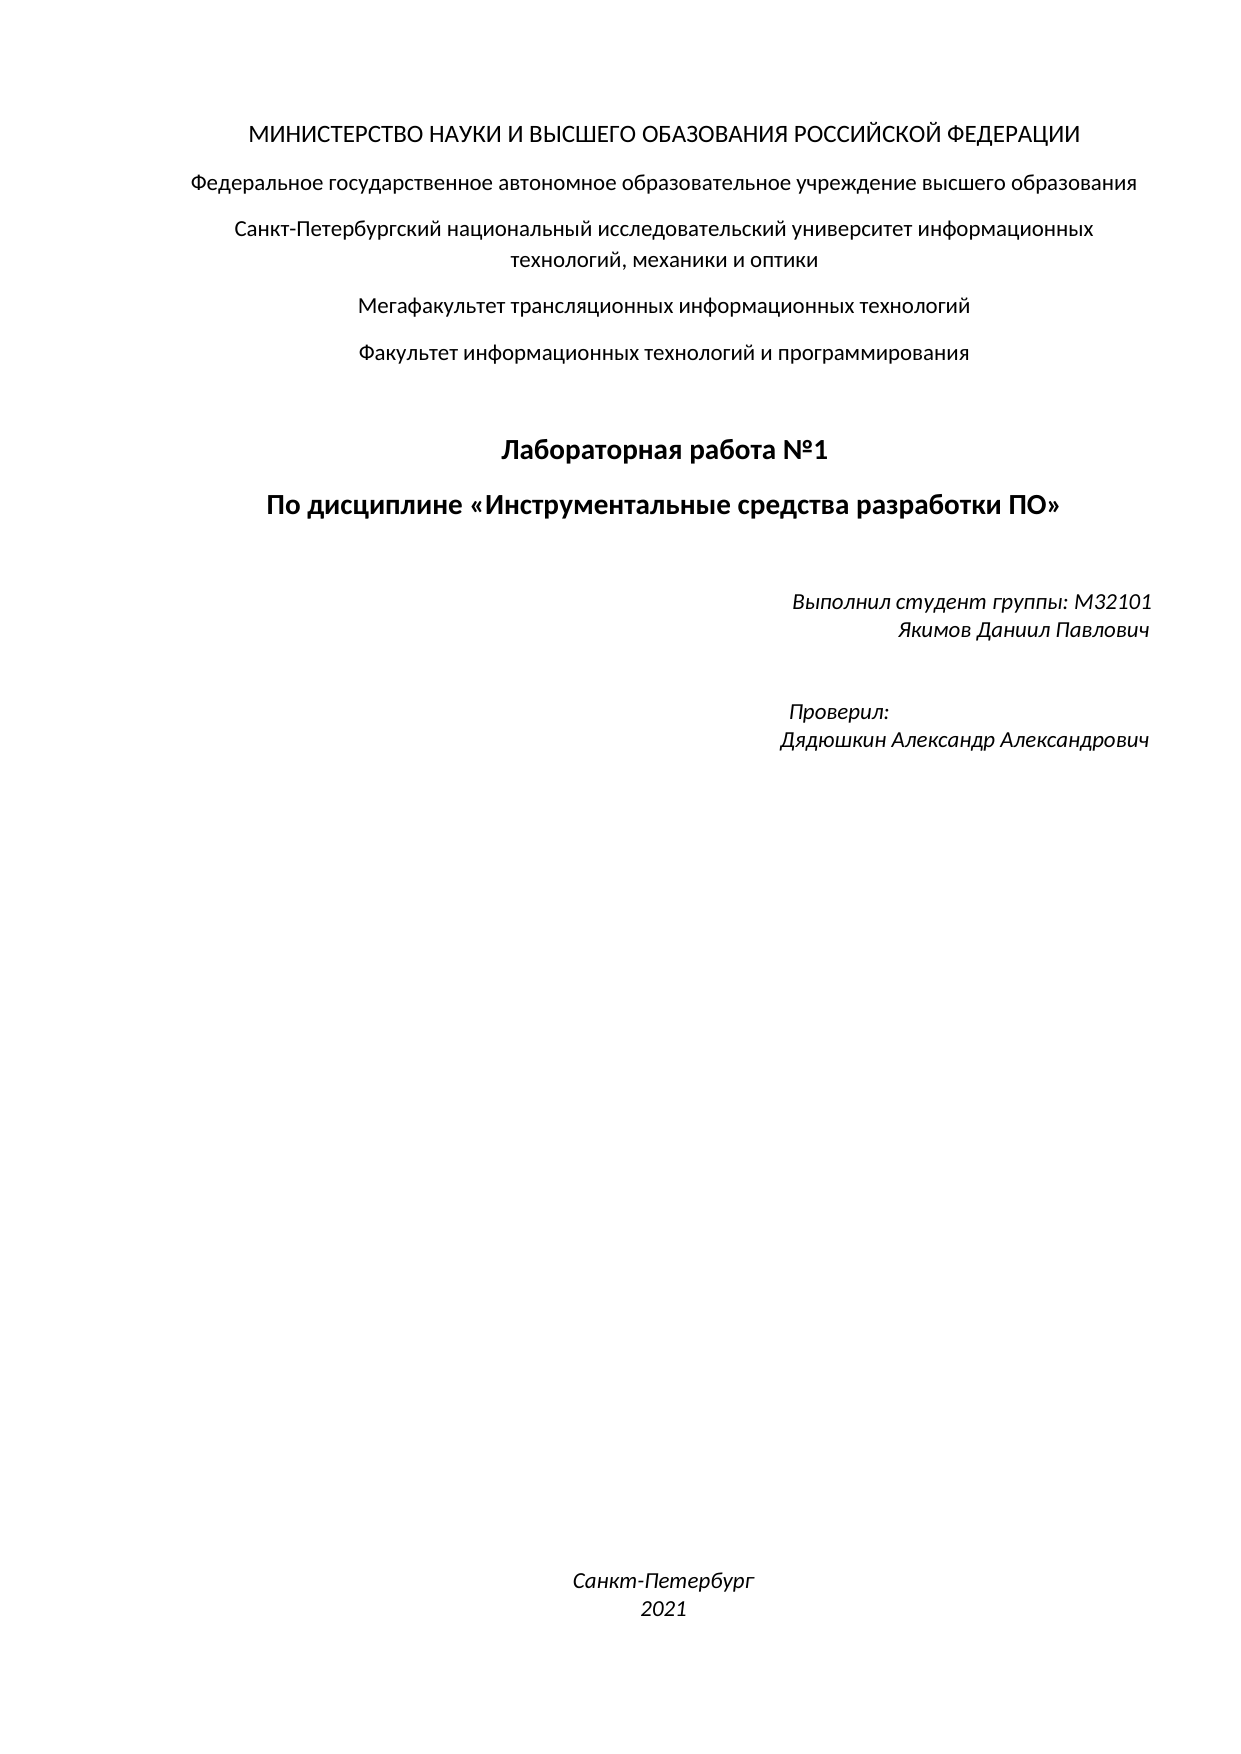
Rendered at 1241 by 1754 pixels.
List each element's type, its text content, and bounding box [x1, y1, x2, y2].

text МИНИСТЕРСТВО НАУКИ И ВЫСШЕГО ОБАЗОВАНИЯ РОССИЙСКОЙ ФЕДЕРАЦИИ [177, 118, 1152, 149]
text По дисциплине «Инструментальные средства разработки ПО» [177, 486, 1152, 522]
text Санкт-Петербургский национальный исследовательский университет информационных технологий, механики и оптики [177, 214, 1152, 273]
text Лабораторная работа №1 [177, 431, 1152, 467]
text Выполнил студент группы: M32101 [177, 587, 1152, 615]
text Дядюшкин Александр Александрович [177, 726, 1152, 753]
text Санкт-Петербург [177, 1566, 1152, 1594]
text 2021 [177, 1594, 1152, 1622]
text Мегафакультет трансляционных информационных технологий [177, 292, 1152, 320]
text Якимов Даниил Павлович [177, 615, 1152, 643]
text Факультет информационных технологий и программирования [177, 338, 1152, 367]
text Проверил: [177, 697, 892, 726]
text Федеральное государственное автономное образовательное учреждение высшего образования [177, 168, 1152, 196]
